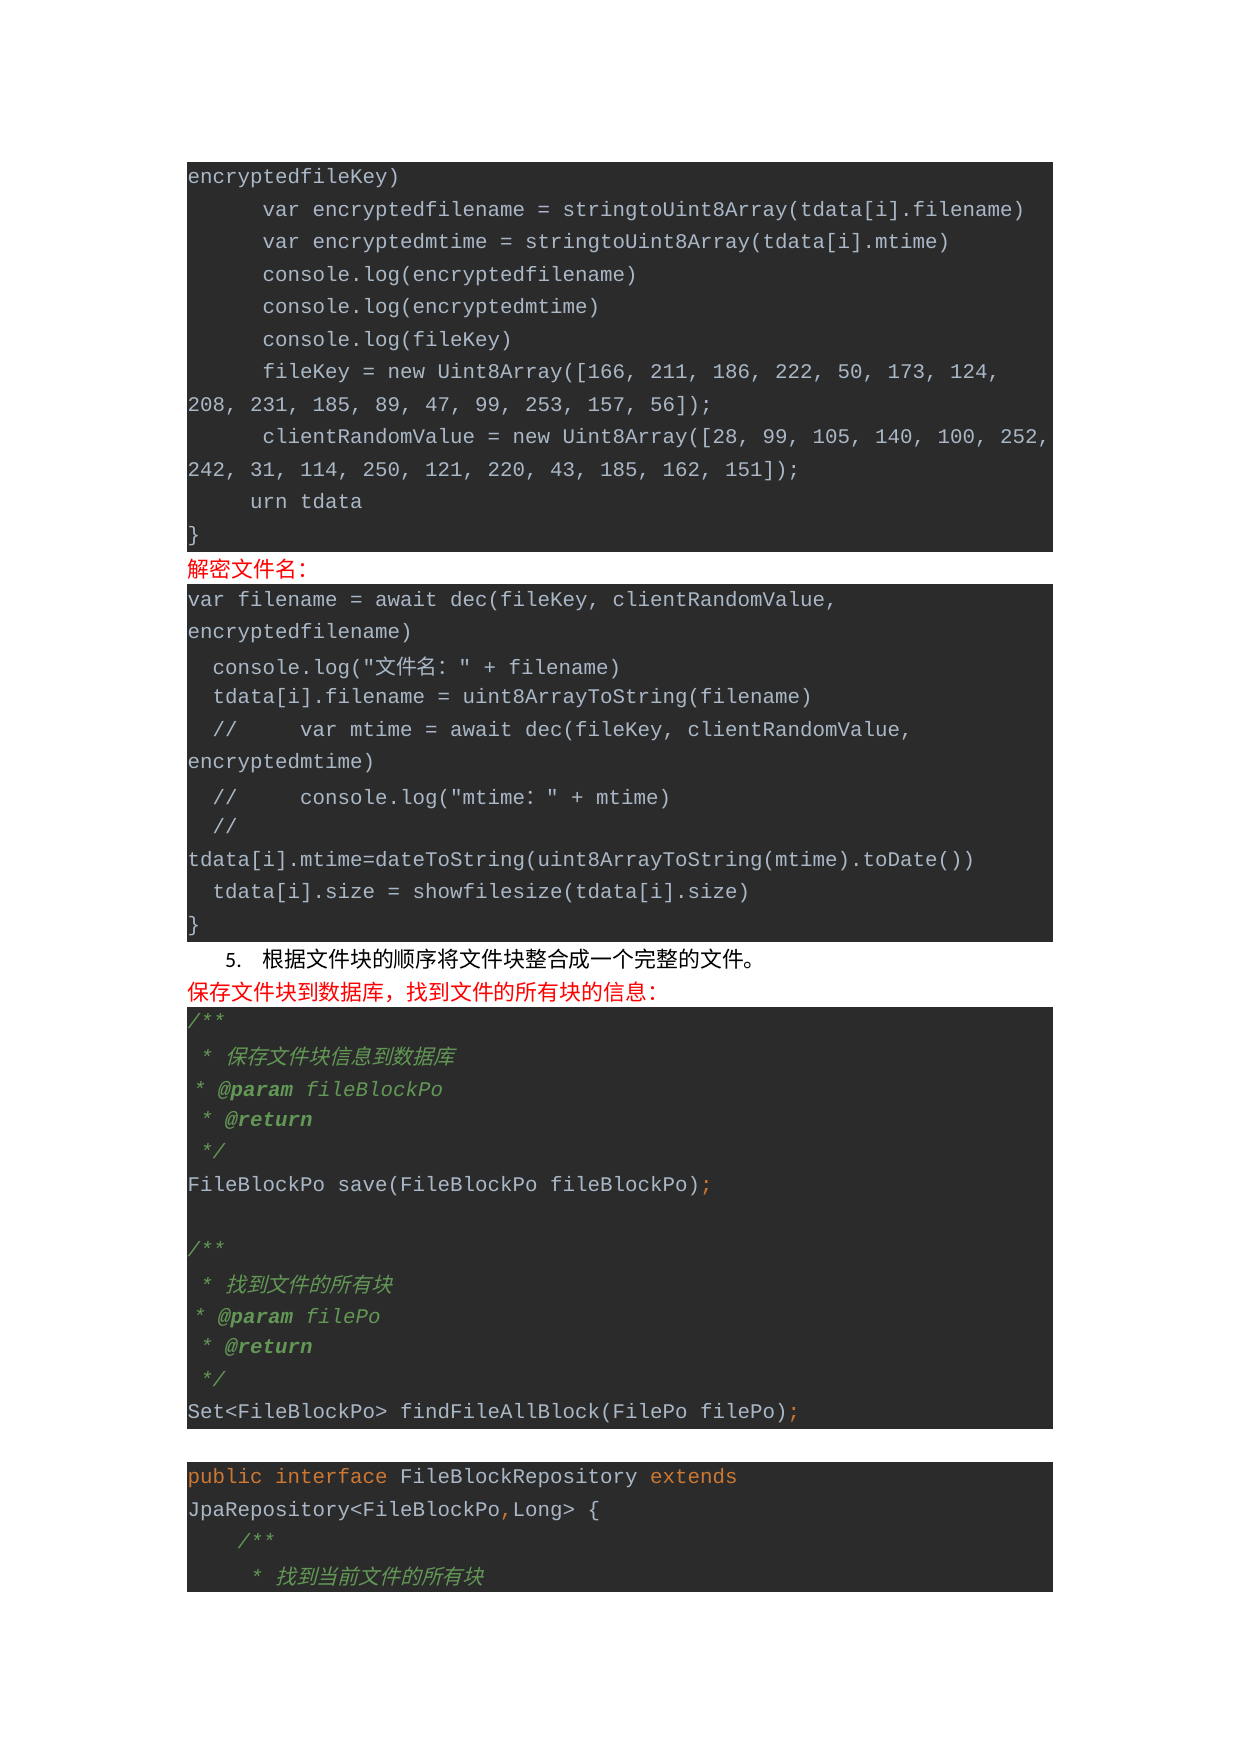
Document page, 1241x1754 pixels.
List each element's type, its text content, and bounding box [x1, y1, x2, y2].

list 根据文件块的顺序将文件块整合成一个完整的文件。 [225, 942, 1053, 974]
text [187, 1462, 1053, 1592]
text 保存文件块到数据库，找到文件的所有块的信息： [187, 974, 1053, 1007]
text var filename = await dec(fileKey, clientRandomValue, encryptedfilename) console.log("文件名：" + filename) tdata[i].filename = uint8ArrayToString(filename) // var mtime = await dec(fileKey, clientRandomValue, encryptedmtime) // console.log("mtime：" + mtime) // tdata[i].mtime=dateToString(uint8ArrayToString(mtime).toDate()) tdata[i].size = showfilesize(tdata[i].size) } [187, 584, 1053, 942]
text 解密文件名： [187, 552, 1053, 584]
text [187, 162, 1053, 552]
text /** * 保存文件块信息到数据库 * @param fileBlockPo * @return */ FileBlockPo save(FileBlockPo fileBlockPo); /** * 找到文件的所有块 * @param filePo * @return */ Set<FileBlockPo> findFileAllBlock(FilePo filePo); [187, 1007, 1053, 1429]
